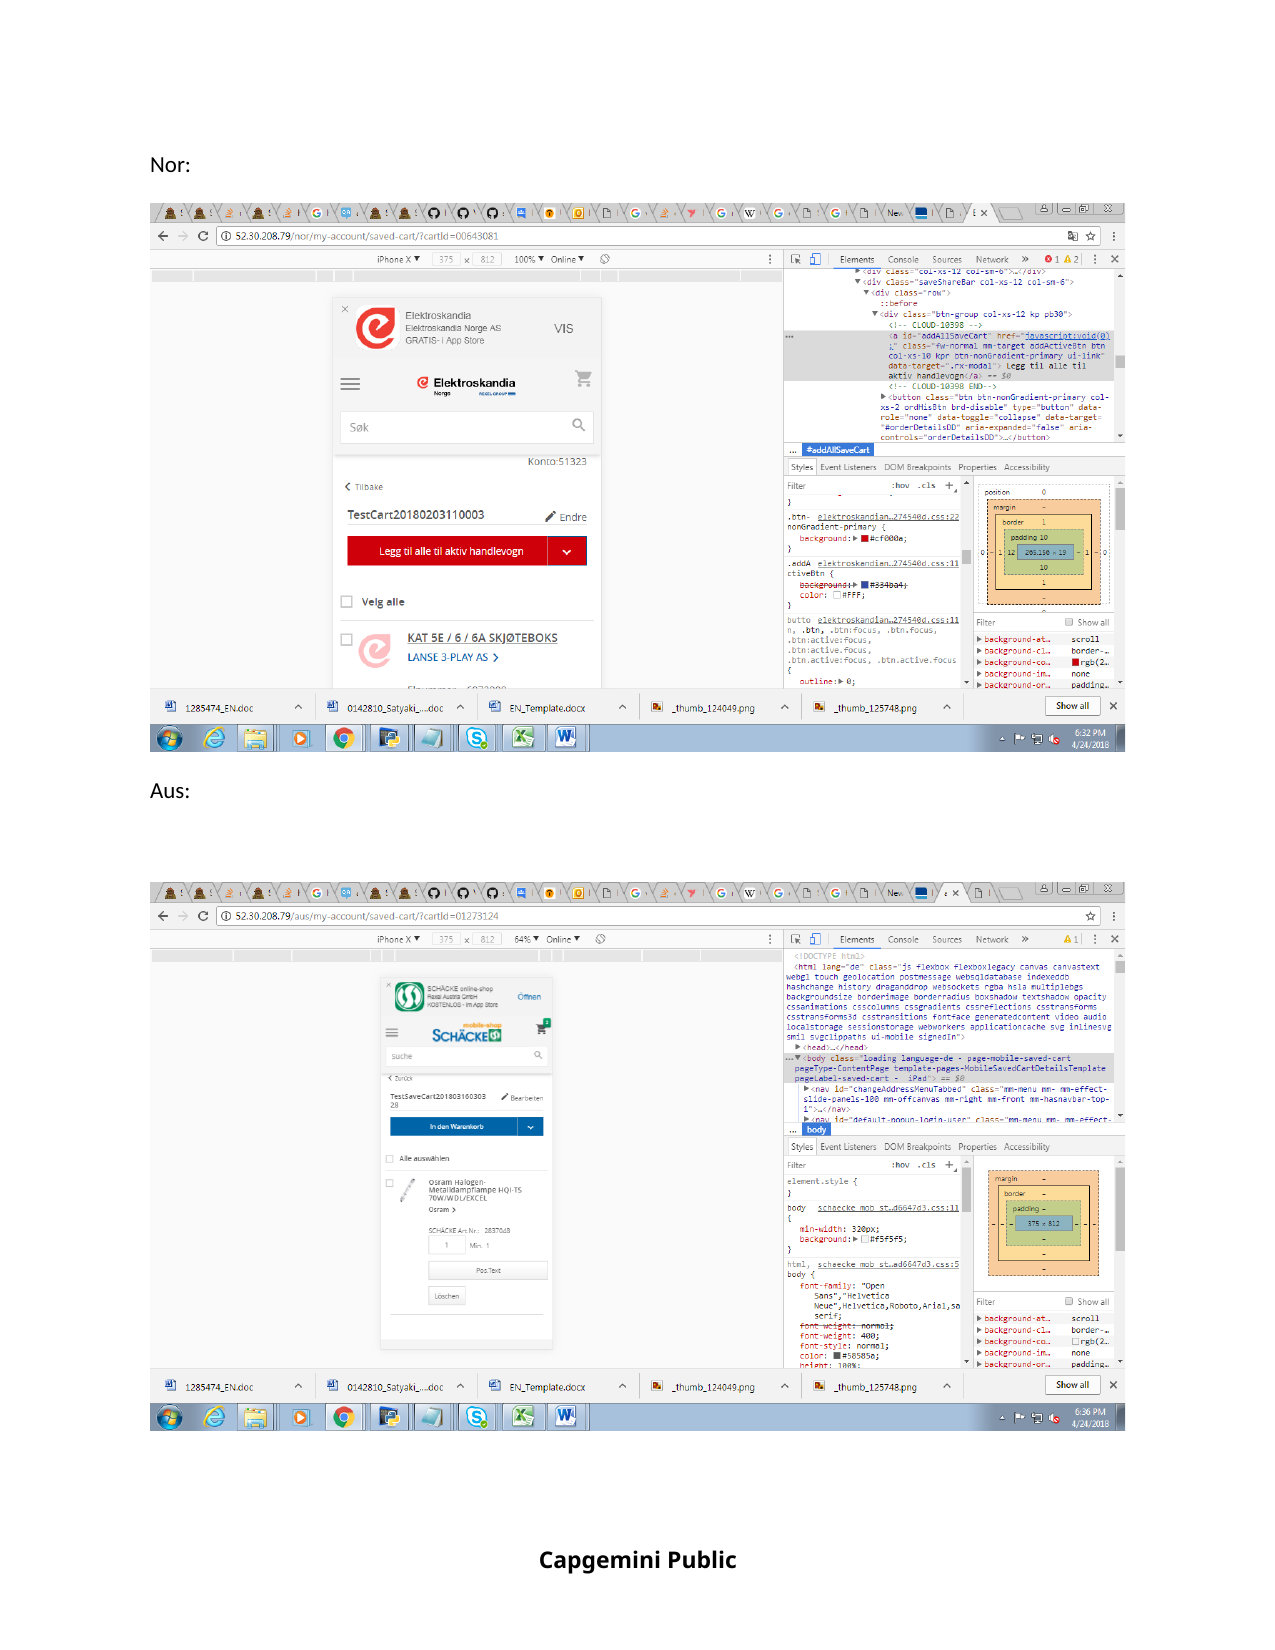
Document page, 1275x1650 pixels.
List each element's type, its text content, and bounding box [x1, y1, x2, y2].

text Nor: [150, 150, 1125, 178]
picture [150, 203, 1125, 752]
picture [150, 882, 1125, 1431]
text Aus: [150, 776, 1125, 804]
